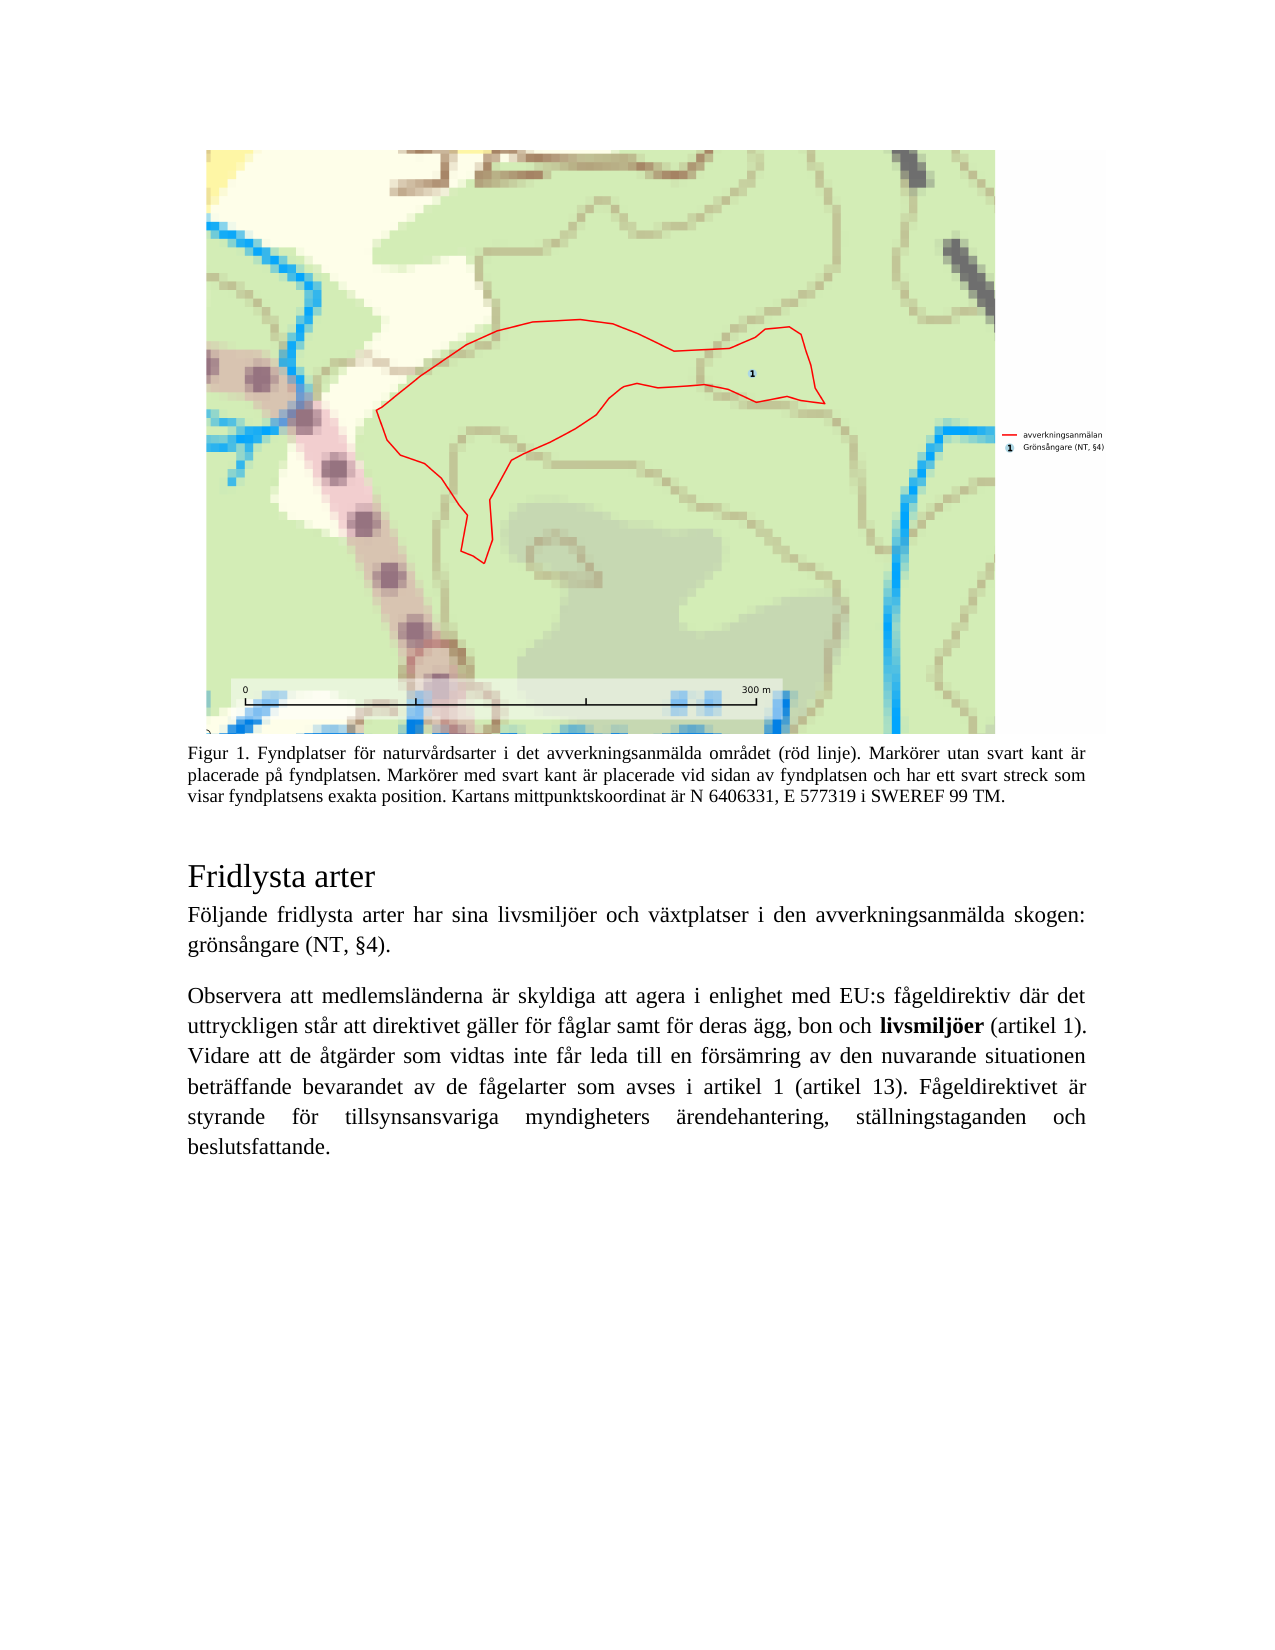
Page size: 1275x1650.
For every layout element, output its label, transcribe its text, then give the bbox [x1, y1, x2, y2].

subtitle Fridlysta arter [187, 857, 1087, 895]
text Observera att medlemsländerna är skyldiga att agera i enlighet med EU:s fågeldirektiv där det uttryckligen står att direktivet gäller för fåglar samt för deras ägg, bon och livsmiljöer (artikel 1). Vidare att de åtgärder som vidtas inte får leda till en försämring av den nuvarande situationen beträffande bevarandet av de fågelarter som avses i artikel 1 (artikel 13). Fågeldirektivet är styrande för tillsynsansvariga myndigheters ärendehantering, ställningstaganden och beslutsfattande. [187, 982, 1087, 1159]
text Följande fridlysta arter har sina livsmiljöer och växtplatser i den avverkningsanmälda skogen: grönsångare (NT, §4). [187, 901, 1087, 957]
picture [206, 150, 1107, 734]
text Figur 1. Fyndplatser för naturvårdsarter i det avverkningsanmälda området (röd linje). Markörer utan svart kant är placerade på fyndplatsen. Markörer med svart kant är placerade vid sidan av fyndplatsen och har ett svart streck som visar fyndplatsens exakta position. Kartans mittpunktskoordinat är N 6406331, E 577319 i SWEREF 99 TM. [187, 742, 1087, 807]
